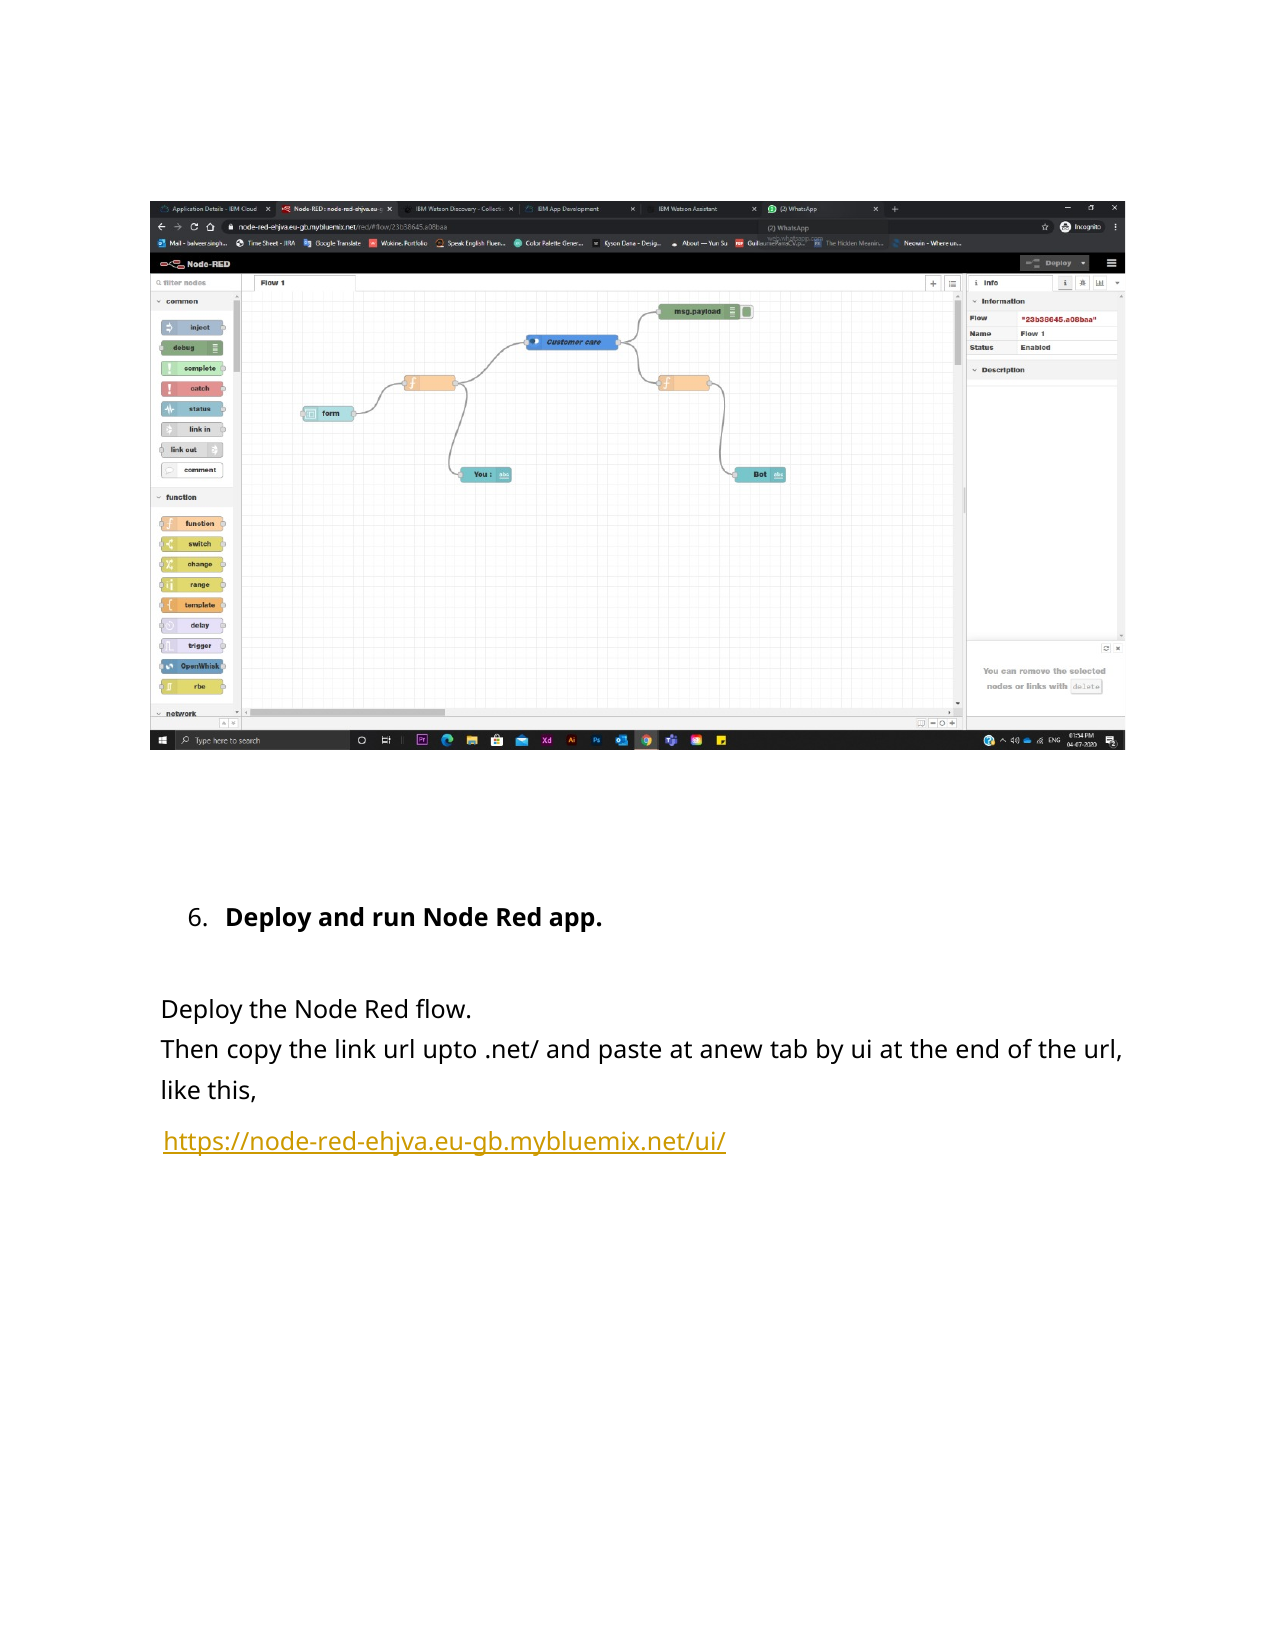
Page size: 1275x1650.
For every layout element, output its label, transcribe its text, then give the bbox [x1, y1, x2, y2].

text Then copy the link url upto .net/ and paste at anew tab by ui at the end of the url, like this, [160, 1032, 1125, 1107]
list Deploy and run Node Red app. [187, 899, 1125, 933]
text https://node-red-ehjva.eu-gb.mybluemix.net/ui/ [150, 1123, 1125, 1158]
text Deploy the Node Red flow. [160, 991, 1125, 1025]
picture [150, 201, 1125, 750]
